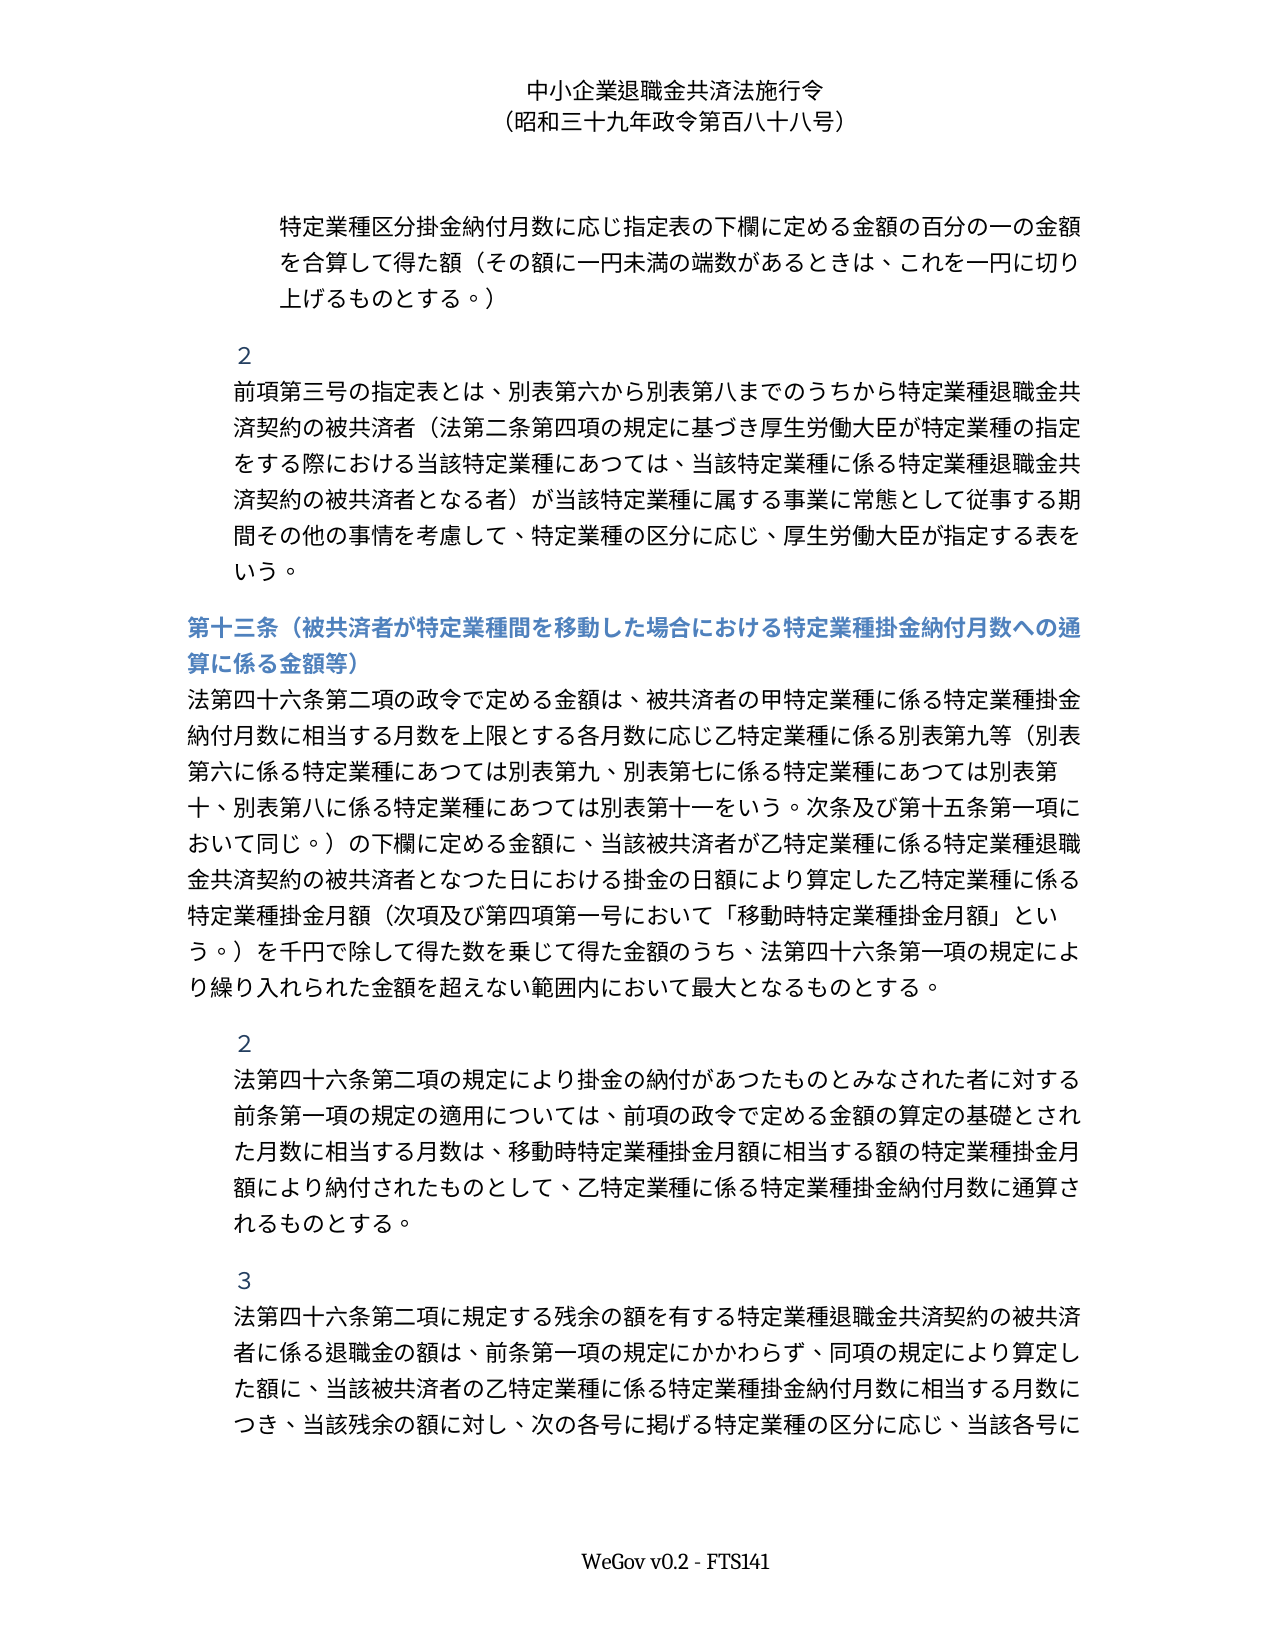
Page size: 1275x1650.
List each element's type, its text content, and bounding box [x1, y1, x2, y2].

subtitle ３ [233, 1265, 1087, 1296]
subtitle ２ [233, 340, 1087, 371]
list 三 四十三月以上 特定業種区分掛金納付月数に応じ指定表の下欄に定める金額の百分の一の金額を合算して得た額（その額に一円未満の端数があるときは、これを一円に切り上げるものとする。） [242, 150, 1087, 314]
text 法第四十六条第二項の規定により掛金の納付があつたものとみなされた者に対する前条第一項の規定の適用については、前項の政令で定める金額の算定の基礎とされた月数に相当する月数は、移動時特定業種掛金月額に相当する額の特定業種掛金月額により納付されたものとして、乙特定業種に係る特定業種掛金納付月数に通算されるものとする。 [233, 1064, 1087, 1239]
subtitle ２ [233, 1028, 1087, 1060]
text 前項第三号の指定表とは、別表第六から別表第八までのうちから特定業種退職金共済契約の被共済者（法第二条第四項の規定に基づき厚生労働大臣が特定業種の指定をする際における当該特定業種にあつては、当該特定業種に係る特定業種退職金共済契約の被共済者となる者）が当該特定業種に属する事業に常態として従事する期間その他の事情を考慮して、特定業種の区分に応じ、厚生労働大臣が指定する表をいう。 [233, 376, 1087, 587]
subtitle 第十三条（被共済者が特定業種間を移動した場合における特定業種掛金納付月数への通算に係る金額等） [187, 612, 1087, 679]
text 法第四十六条第二項の政令で定める金額は、被共済者の甲特定業種に係る特定業種掛金納付月数に相当する月数を上限とする各月数に応じ乙特定業種に係る別表第九等（別表第六に係る特定業種にあつては別表第九、別表第七に係る特定業種にあつては別表第十、別表第八に係る特定業種にあつては別表第十一をいう。次条及び第十五条第一項において同じ。）の下欄に定める金額に、当該被共済者が乙特定業種に係る特定業種退職金共済契約の被共済者となつた日における掛金の日額により算定した乙特定業種に係る特定業種掛金月額（次項及び第四項第一号において「移動時特定業種掛金月額」という。）を千円で除して得た数を乗じて得た金額のうち、法第四十六条第一項の規定により繰り入れられた金額を超えない範囲内において最大となるものとする。 [187, 684, 1087, 1003]
